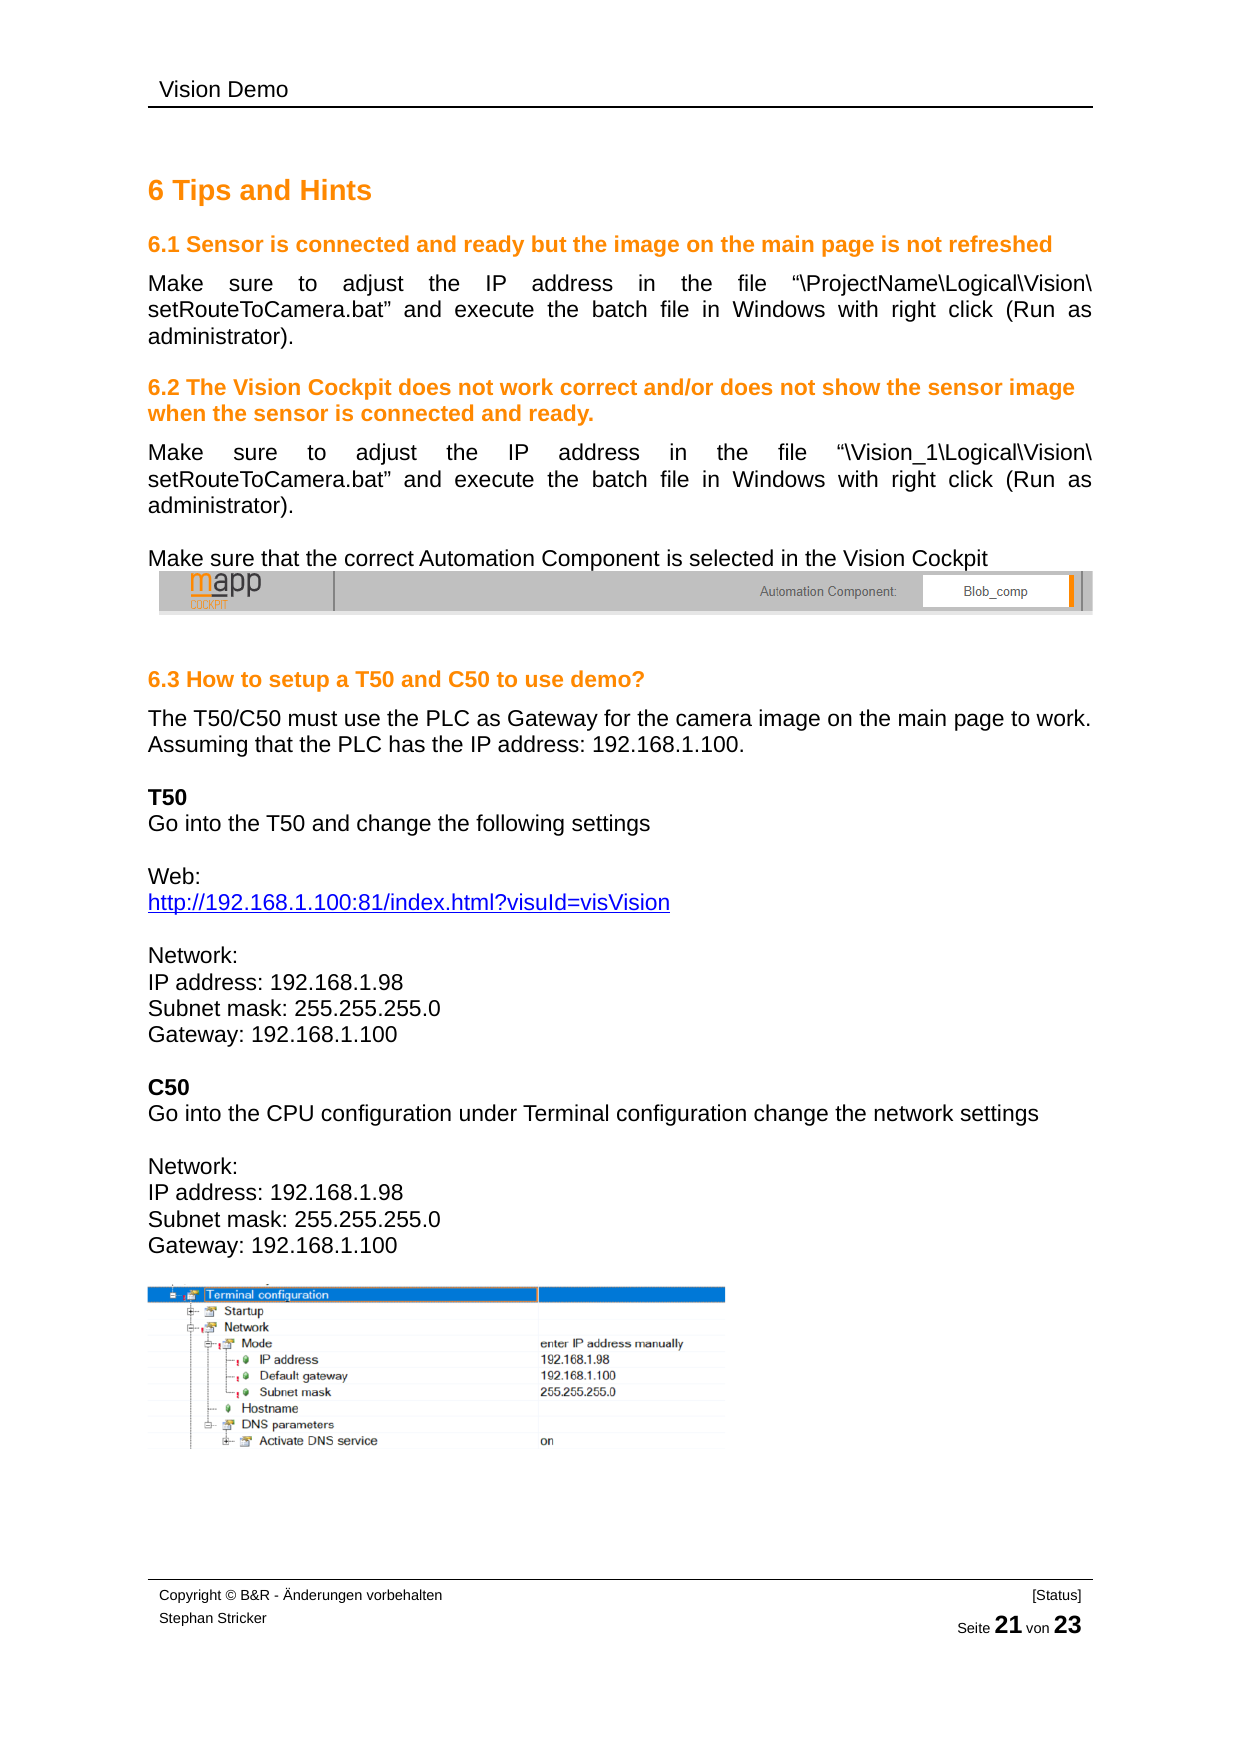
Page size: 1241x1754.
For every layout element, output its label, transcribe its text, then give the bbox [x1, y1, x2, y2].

text Gateway: 192.168.1.100 [148, 1021, 1093, 1047]
text C50 [148, 1074, 1093, 1100]
subtitle Sensor is connected and ready but the image on the main page is not refreshed [148, 231, 1093, 257]
text Go into the T50 and change the following settings [148, 810, 1093, 837]
text T50 [148, 784, 1093, 810]
subtitle How to setup a T50 and C50 to use demo? [148, 666, 1093, 692]
text The T50/C50 must use the PLC as Gateway for the camera image on the main page to work. Assuming that the PLC has the IP address: 192.168.1.100. [148, 705, 1093, 758]
picture [147, 571, 1093, 615]
text IP address: 192.168.1.98 [148, 1179, 1093, 1206]
picture [147, 1284, 725, 1449]
text IP address: 192.168.1.98 [148, 968, 1093, 995]
text Make sure that the correct Automation Component is selected in the Vision Cockpit [148, 545, 1093, 571]
text Subnet mask: 255.255.255.0 [148, 1206, 1093, 1232]
text Network: [148, 1153, 1093, 1179]
text http://192.168.1.100:81/index.html?visuId=visVision [148, 889, 1093, 916]
text Gateway: 192.168.1.100 [148, 1232, 1093, 1258]
subtitle The Vision Cockpit does not work correct and/or does not show the sensor image when the sensor is connected and ready. [148, 374, 1093, 427]
text Web: [148, 863, 1093, 889]
text Subnet mask: 255.255.255.0 [148, 995, 1093, 1021]
text Make sure to adjust the IP address in the file “\Vision_1\Logical\Vision\setRouteToCamera.bat” and execute the batch file in Windows with right click (Run as administrator). [148, 439, 1093, 518]
subtitle Tips and Hints [148, 173, 1093, 206]
text Network: [148, 942, 1093, 968]
text Make sure to adjust the IP address in the file “\ProjectName\Logical\Vision\setRouteToCamera.bat” and execute the batch file in Windows with right click (Run as administrator). [148, 270, 1093, 349]
text Go into the CPU configuration under Terminal configuration change the network settings [148, 1100, 1093, 1127]
